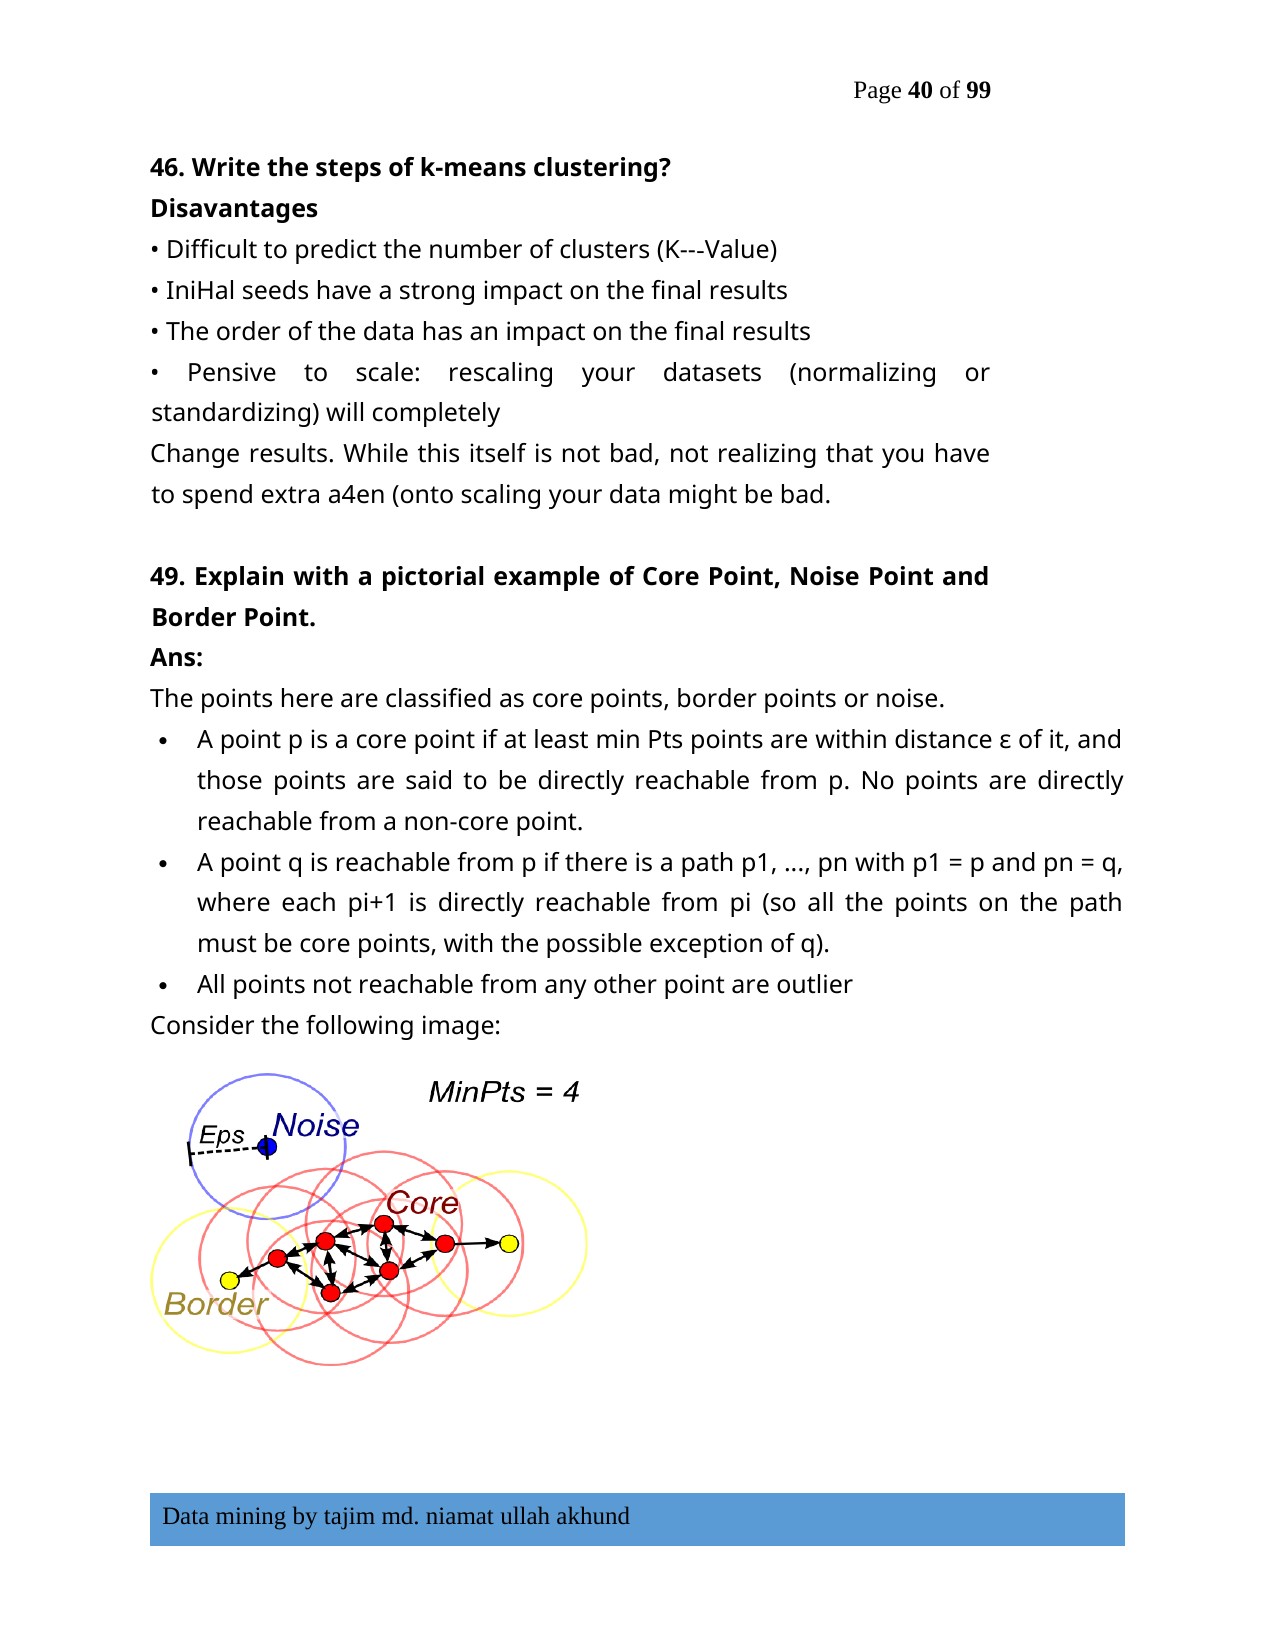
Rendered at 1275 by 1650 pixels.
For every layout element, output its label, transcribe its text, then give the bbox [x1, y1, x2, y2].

text • Difficult to predict the number of clusters (K--‐Value) [150, 232, 991, 266]
text Consider the following image: [150, 1007, 1125, 1042]
text Disavantages [150, 191, 991, 225]
text • The order of the data has an impact on the final results [150, 313, 991, 347]
text 46. Write the steps of k-means clustering? [150, 150, 991, 184]
text • Pensive to scale: rescaling your datasets (normalizing or standardizing) will completely [150, 354, 991, 429]
text • IniHal seeds have a strong impact on the final results [150, 272, 991, 307]
picture [150, 1073, 588, 1366]
text 49. Explain with a pictorial example of Core Point, Noise Point and Border Point. [150, 558, 991, 633]
list A point q is reachable from p if there is a path p1, ..., pn with p1 = p and pn = q, where each pi+1 is directly reachable from pi (so all the points on the path must be core points, with the possible exception of q). [159, 844, 1125, 960]
list All points not reachable from any other point are outlier [159, 967, 1125, 1001]
text Ans: [150, 640, 991, 674]
list A point p is a core point if at least min Pts points are within distance ε of it, and those points are said to be directly reachable from p. No points are directly reachable from a non-core point. [159, 722, 1125, 837]
text Change results. While this itself is not bad, not realizing that you have to spend extra a4en (onto scaling your data might be bad. [150, 436, 991, 511]
text The points here are classified as core points, border points or noise. [150, 681, 1125, 715]
